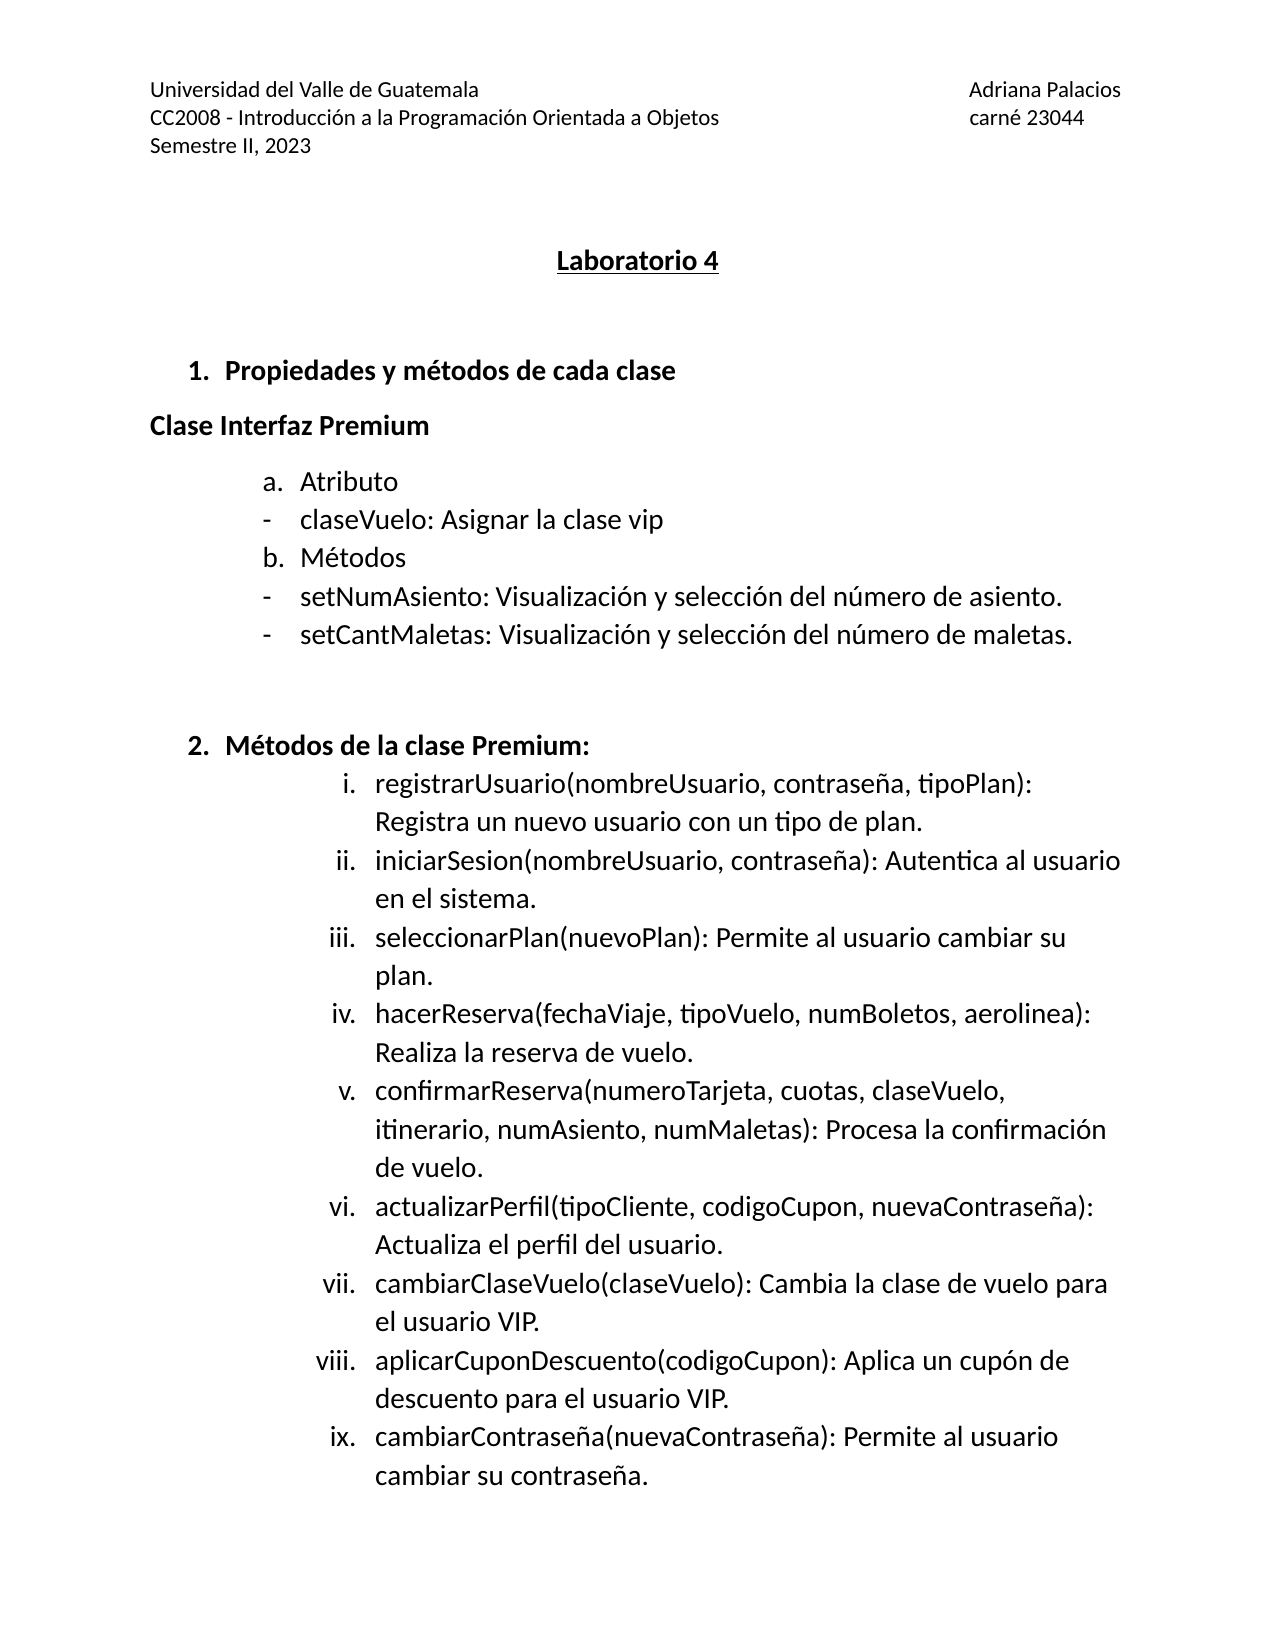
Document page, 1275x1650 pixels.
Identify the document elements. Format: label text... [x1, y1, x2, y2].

list iniciarSesion(nombreUsuario, contraseña): Autentica al usuario en el sistema. [356, 842, 1125, 916]
list hacerReserva(fechaViaje, tipoVuelo, numBoletos, aerolinea): Realiza la reserva de vuelo. [356, 996, 1125, 1070]
text Clase Interfaz Premium [150, 407, 1125, 443]
list setCantMaletas: Visualización y selección del número de maletas. [262, 616, 1125, 652]
list confirmarReserva(numeroTarjeta, cuotas, claseVuelo, itinerario, numAsiento, numMaletas): Procesa la confirmación de vuelo. [356, 1072, 1125, 1185]
list Atributo [262, 463, 1125, 498]
list cambiarContraseña(nuevaContraseña): Permite al usuario cambiar su contraseña. [356, 1418, 1125, 1492]
list aplicarCuponDescuento(codigoCupon): Aplica un cupón de descuento para el usuario VIP. [356, 1342, 1125, 1416]
list actualizarPerfil(tipoCliente, codigoCupon, nuevaContraseña): Actualiza el perfil del usuario. [356, 1188, 1125, 1262]
list registrarUsuario(nombreUsuario, contraseña, tipoPlan): Registra un nuevo usuario con un tipo de plan. [356, 765, 1125, 839]
list Métodos de la clase Premium: [187, 727, 1125, 762]
list setNumAsiento: Visualización y selección del número de asiento. [262, 578, 1125, 613]
text Laboratorio 4 [150, 242, 1125, 278]
list claseVuelo: Asignar la clase vip [262, 501, 1125, 537]
list Métodos [262, 539, 1125, 575]
list seleccionarPlan(nuevoPlan): Permite al usuario cambiar su plan. [356, 919, 1125, 993]
list cambiarClaseVuelo(claseVuelo): Cambia la clase de vuelo para el usuario VIP. [356, 1265, 1125, 1339]
list Propiedades y métodos de cada clase [187, 352, 1125, 388]
